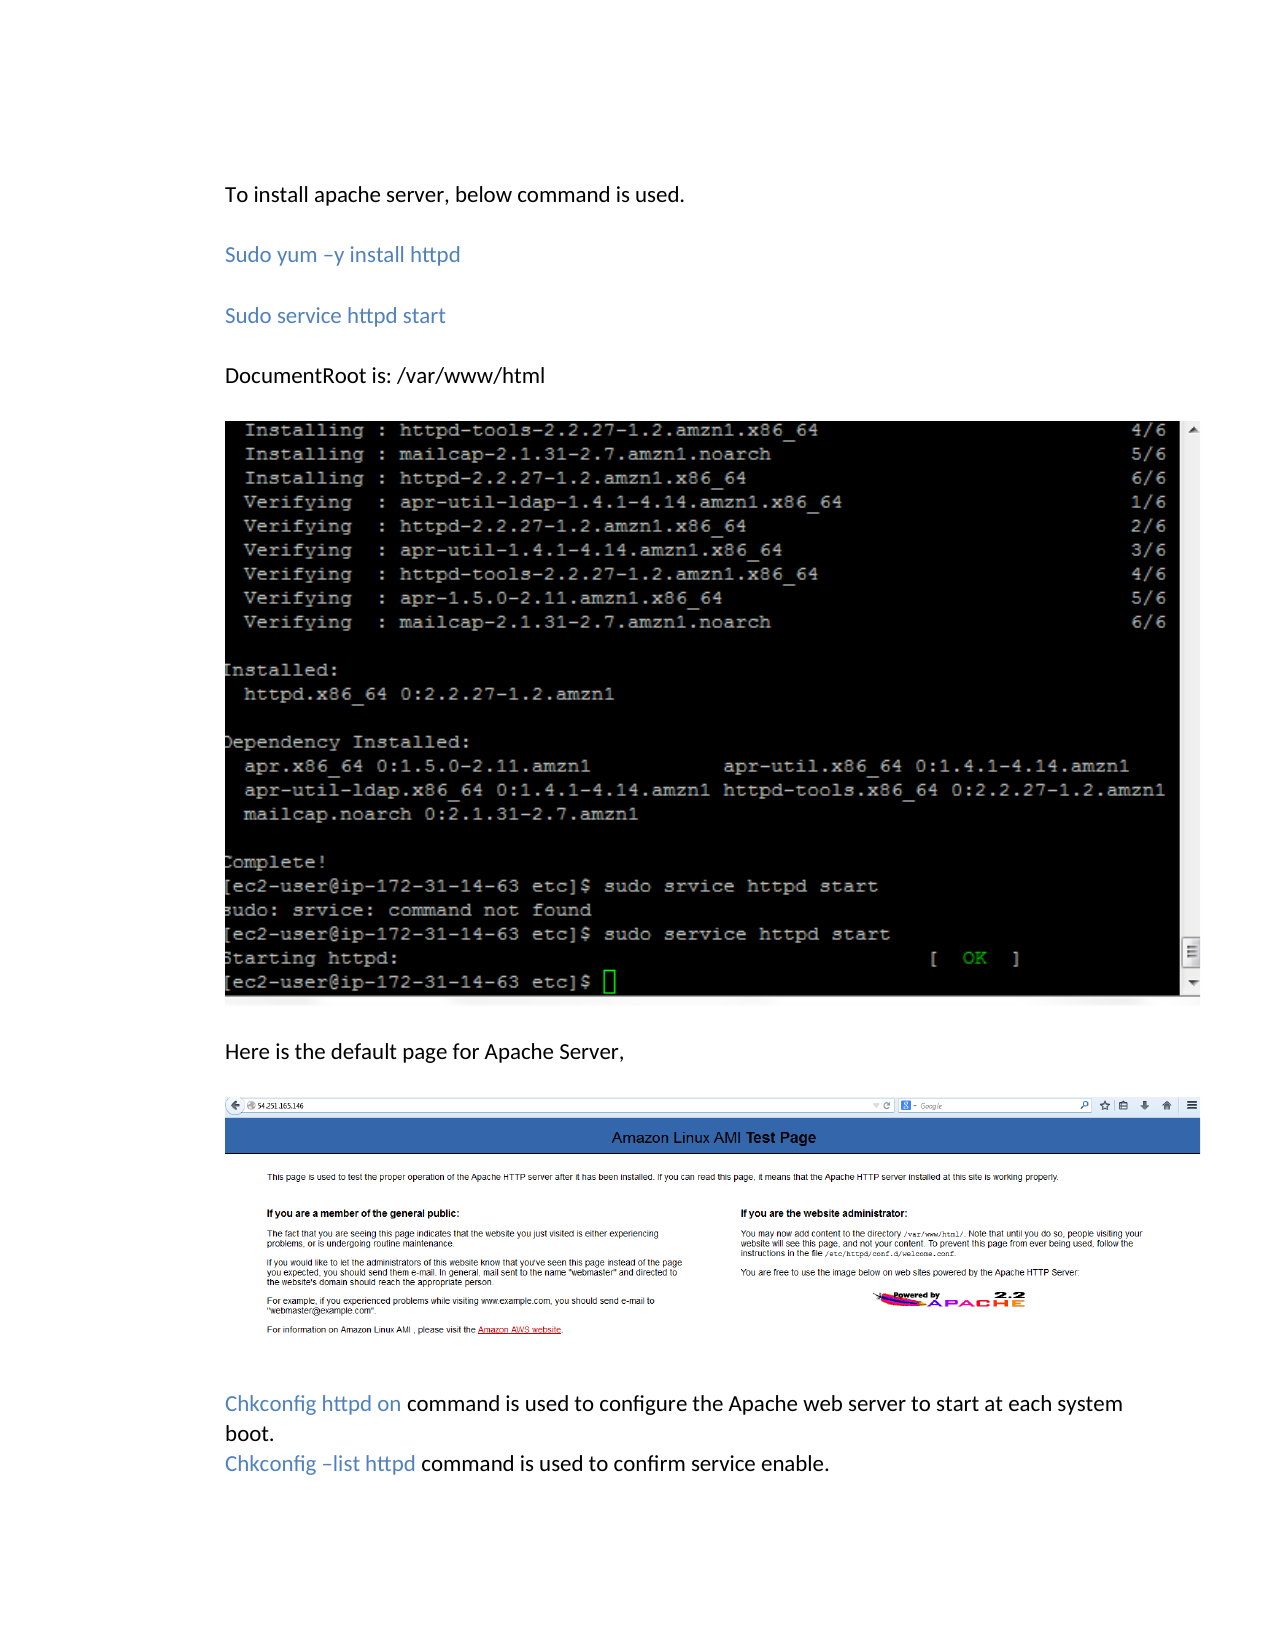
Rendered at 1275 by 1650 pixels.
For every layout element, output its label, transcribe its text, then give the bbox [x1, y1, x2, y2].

list Sudo yum –y install httpd [225, 241, 1125, 269]
picture [225, 1097, 1200, 1357]
list To install apache server, below command is used. [225, 180, 1125, 208]
list Here is the default page for Apache Server, [225, 1037, 1125, 1066]
list Chkconfig –list httpd command is used to confirm service enable. [225, 1449, 1125, 1477]
list Sudo service httpd start [225, 301, 1125, 329]
picture [225, 421, 1200, 1006]
list DocumentRoot is: /var/www/html [225, 361, 1125, 389]
list Chkconfig httpd on command is used to configure the Apache web server to start at each system boot. [225, 1389, 1125, 1447]
